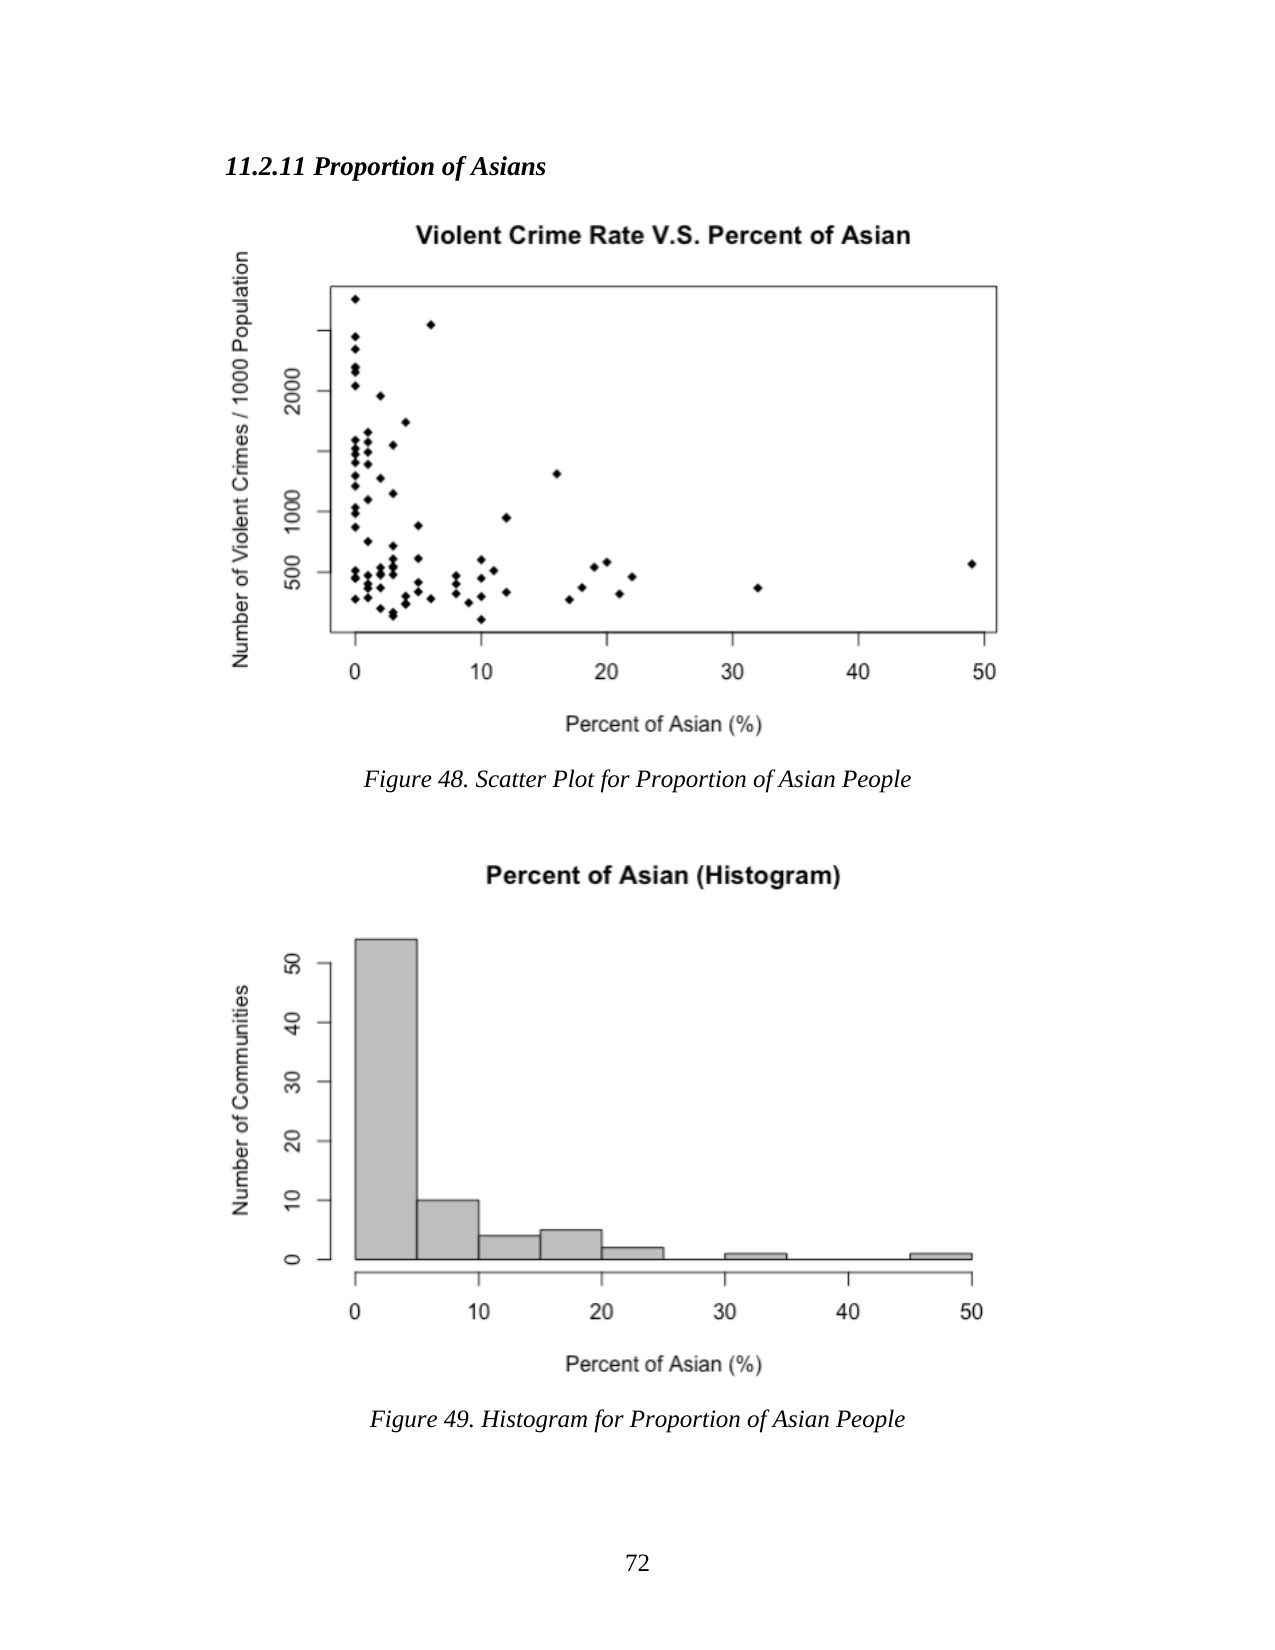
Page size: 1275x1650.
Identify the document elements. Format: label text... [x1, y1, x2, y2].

picture [225, 181, 1051, 764]
text Figure 49. Histogram for Proportion of Asian People [225, 1404, 1050, 1433]
subtitle Proportion of Asians [225, 150, 1050, 181]
picture [225, 821, 1051, 1404]
text Figure 48. Scatter Plot for Proportion of Asian People [225, 764, 1050, 792]
